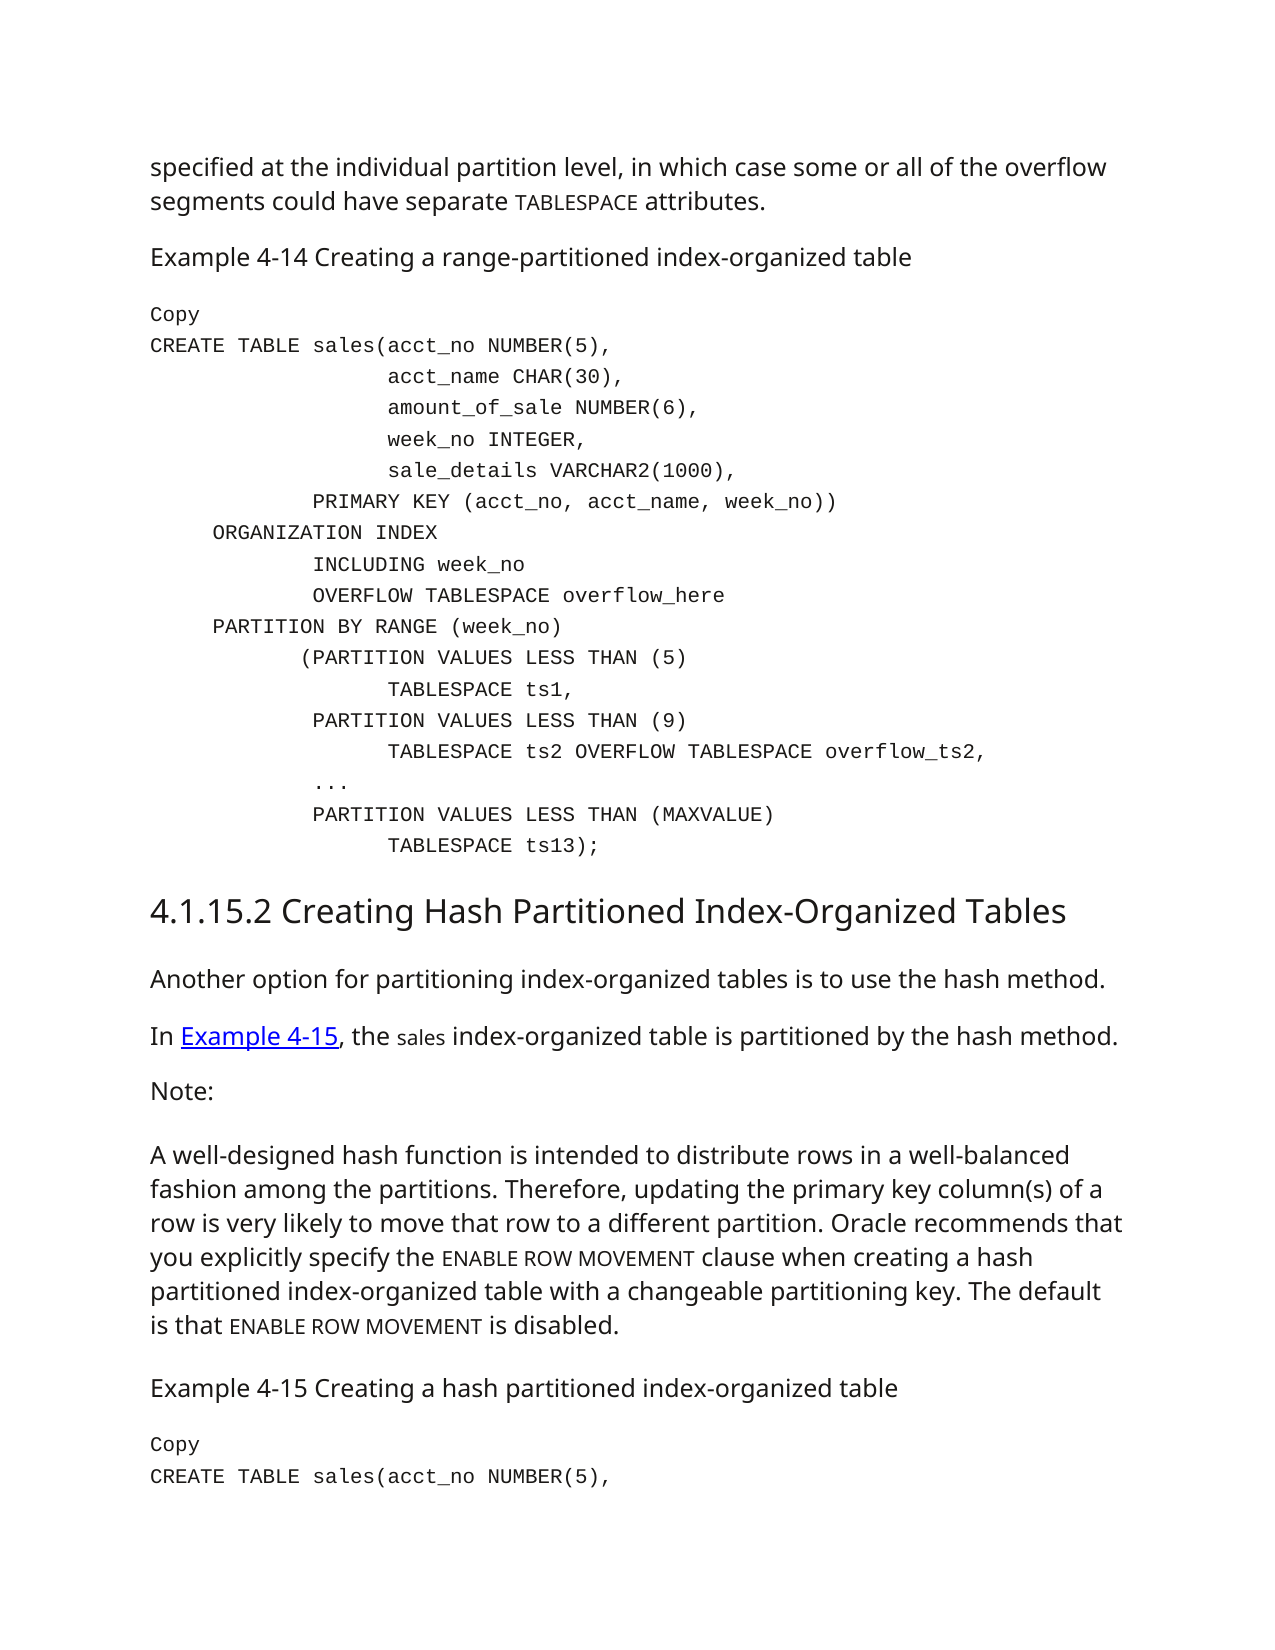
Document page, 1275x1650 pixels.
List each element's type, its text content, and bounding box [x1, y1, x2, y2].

text Example 4-15 Creating a hash partitioned index-organized table [150, 1371, 1125, 1405]
text CREATE TABLE sales(acct_no NUMBER(5), [150, 327, 1125, 358]
text Copy [150, 1427, 1125, 1458]
text PARTITION VALUES LESS THAN (9) [150, 702, 1125, 733]
text TABLESPACE ts1, [150, 671, 1125, 702]
text sale_details VARCHAR2(1000), [150, 452, 1125, 483]
text ... [150, 765, 1125, 796]
text Note: [150, 1074, 1125, 1108]
text CREATE TABLE sales(acct_no NUMBER(5), [150, 1458, 1125, 1489]
text TABLESPACE ts13); [150, 827, 1125, 858]
text INCLUDING week_no [150, 546, 1125, 577]
text PARTITION BY RANGE (week_no) [150, 608, 1125, 640]
text acct_name CHAR(30), [150, 358, 1125, 390]
text PRIMARY KEY (acct_no, acct_name, week_no)) [150, 483, 1125, 515]
text PARTITION VALUES LESS THAN (MAXVALUE) [150, 796, 1125, 827]
text 4.1.15.2 Creating Hash Partitioned Index-Organized Tables [150, 888, 1125, 933]
text Copy [150, 296, 1125, 327]
text Another option for partitioning index-organized tables is to use the hash method. [150, 962, 1125, 996]
text ORGANIZATION INDEX [150, 515, 1125, 546]
text A well-designed hash function is intended to distribute rows in a well-balanced fashion among the partitions. Therefore, updating the primary key column(s) of a row is very likely to move that row to a different partition. Oracle recommends that you explicitly specify the ENABLE ROW MOVEMENT clause when creating a hash partitioned index-organized table with a changeable partitioning key. The default is that ENABLE ROW MOVEMENT is disabled. [150, 1137, 1125, 1342]
text week_no INTEGER, [150, 421, 1125, 452]
text OVERFLOW TABLESPACE overflow_here [150, 577, 1125, 608]
text TABLESPACE ts2 OVERFLOW TABLESPACE overflow_ts2, [150, 733, 1125, 765]
text In Example 4-15, the sales index-organized table is partitioned by the hash method. [150, 1018, 1125, 1052]
text Example 4-14 Creating a range-partitioned index-organized table [150, 240, 1125, 274]
text (PARTITION VALUES LESS THAN (5) [150, 640, 1125, 671]
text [150, 150, 1125, 218]
text amount_of_sale NUMBER(6), [150, 390, 1125, 421]
